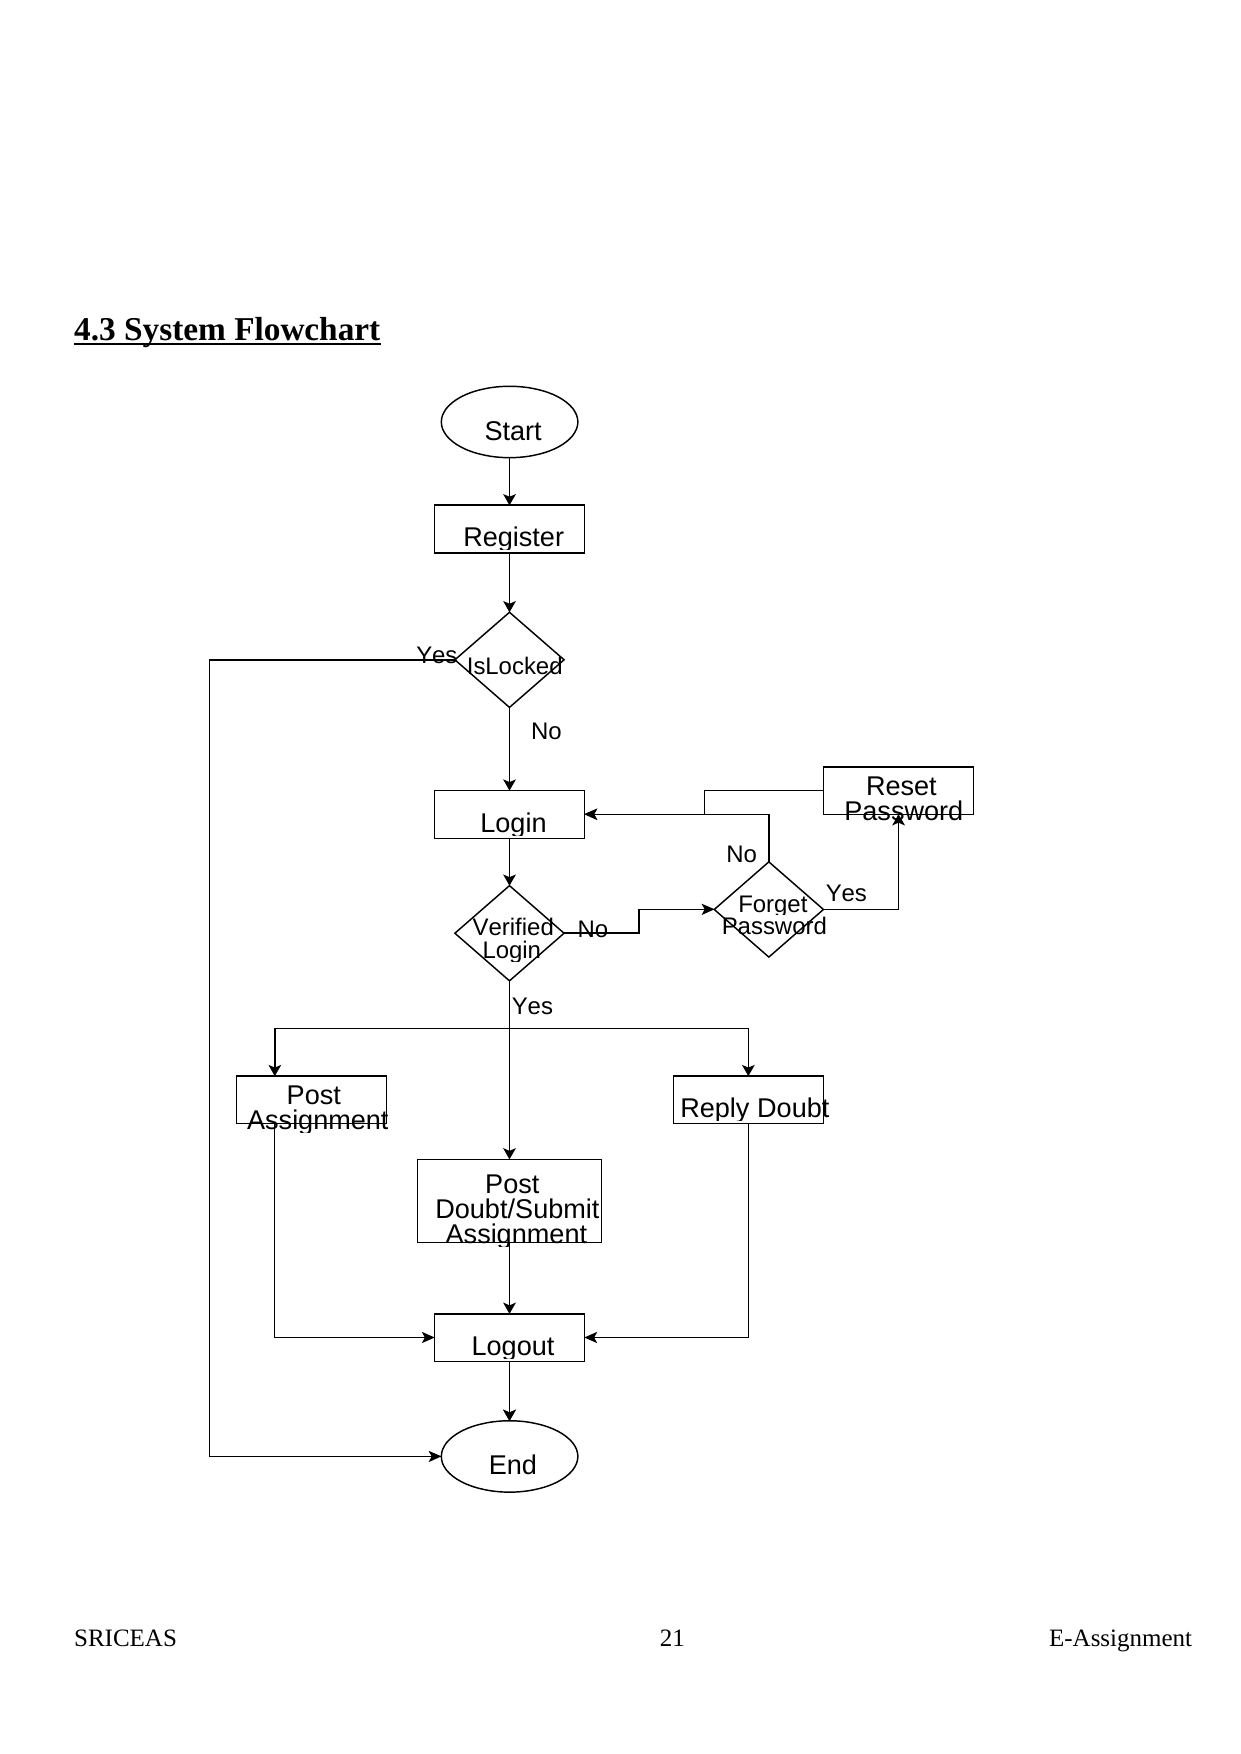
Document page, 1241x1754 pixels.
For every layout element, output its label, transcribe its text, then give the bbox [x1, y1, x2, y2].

text 4.3 System Flowchart [74, 310, 1225, 348]
